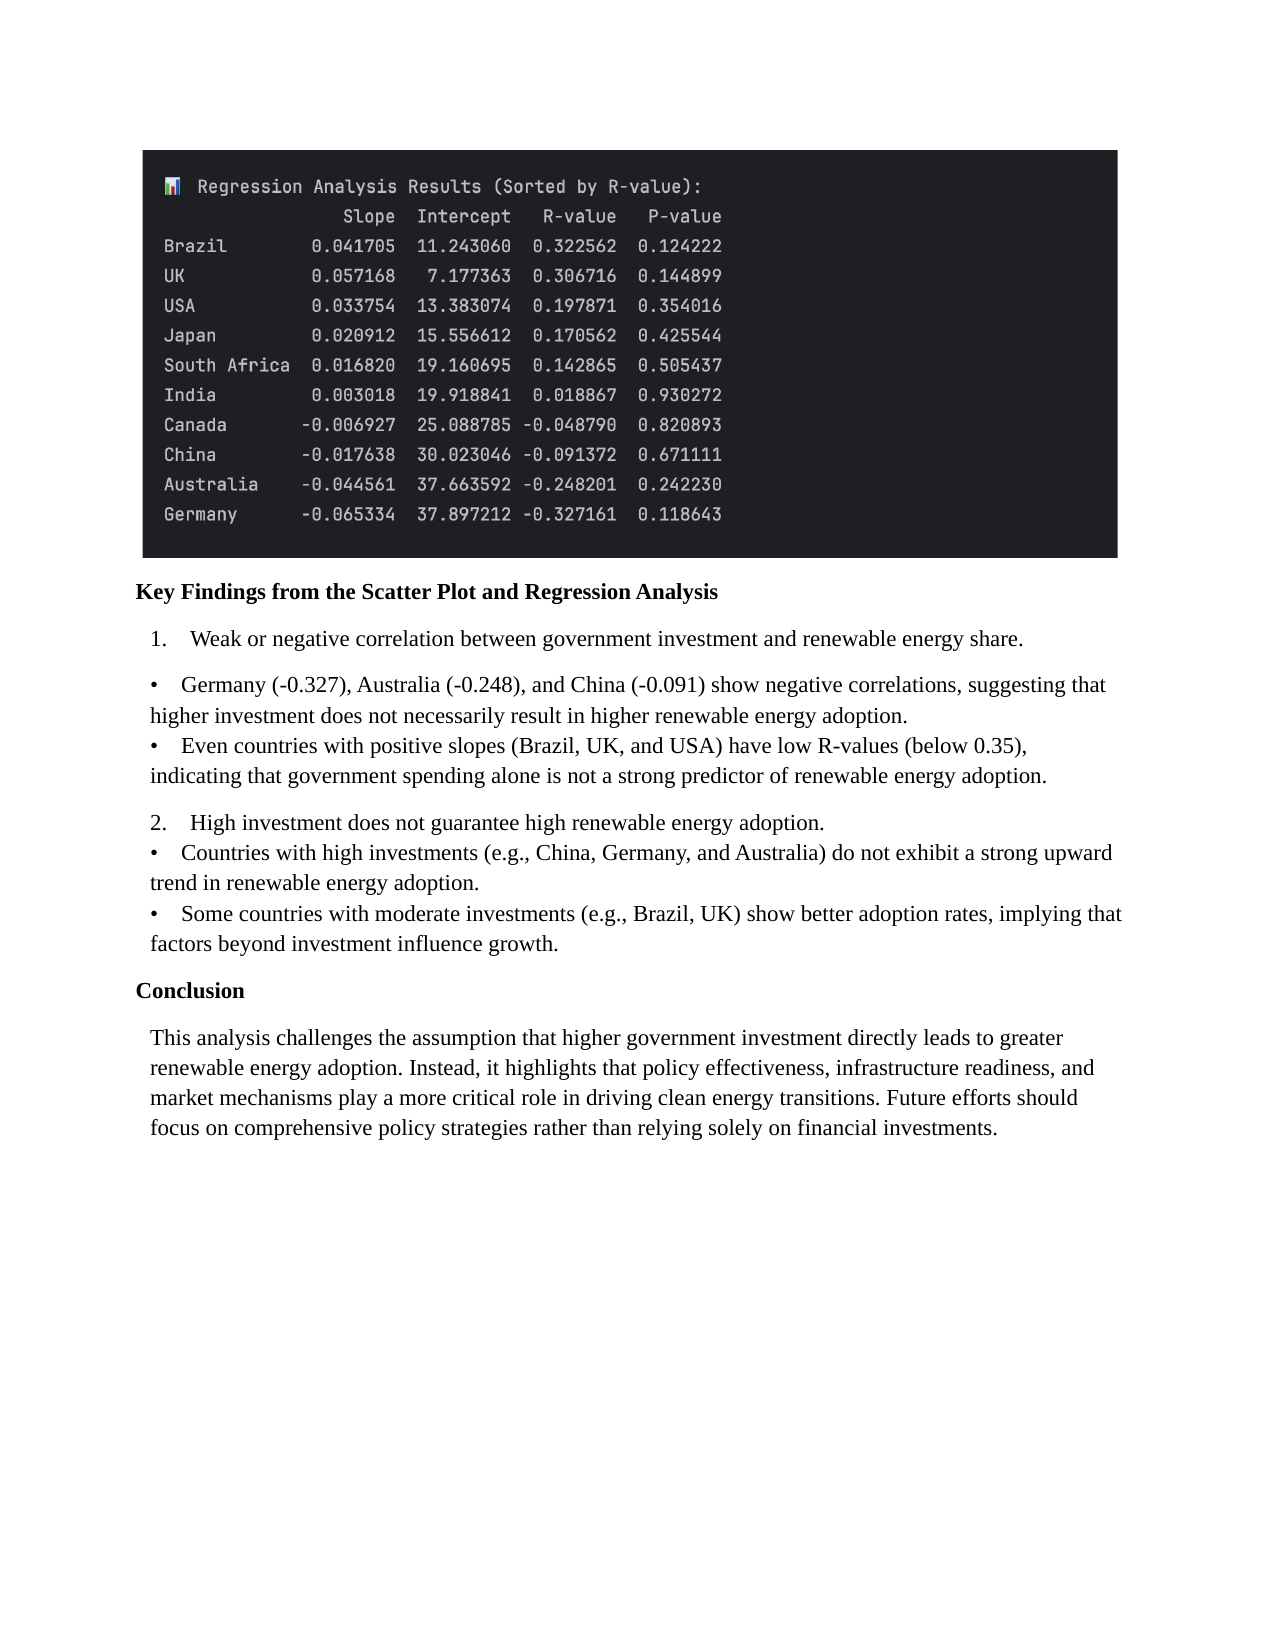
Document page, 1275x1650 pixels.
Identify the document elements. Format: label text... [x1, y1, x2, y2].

text 2. High investment does not guarantee high renewable energy adoption. • Countries with high investments (e.g., China, Germany, and Australia) do not exhibit a strong upward trend in renewable energy adoption. • Some countries with moderate investments (e.g., Brazil, UK) show better adoption rates, implying that factors beyond investment influence growth. [150, 809, 1125, 956]
text • Germany (-0.327), Australia (-0.248), and China (-0.091) show negative correlations, suggesting that higher investment does not necessarily result in higher renewable energy adoption. • Even countries with positive slopes (Brazil, UK, and USA) have low R-values (below 0.35), indicating that government spending alone is not a strong predictor of renewable energy adoption. [150, 672, 1125, 788]
text This analysis challenges the assumption that higher government investment directly leads to greater renewable energy adoption. Instead, it highlights that policy effectiveness, infrastructure readiness, and market mechanisms play a more critical role in driving clean energy transitions. Future efforts should focus on comprehensive policy strategies rather than relying solely on financial investments. [150, 1024, 1125, 1141]
text Conclusion [135, 977, 1125, 1003]
picture [142, 150, 1118, 558]
text Key Findings from the Scatter Plot and Regression Analysis [135, 578, 1125, 604]
text 1. Weak or negative correlation between government investment and renewable energy share. [150, 625, 1125, 651]
